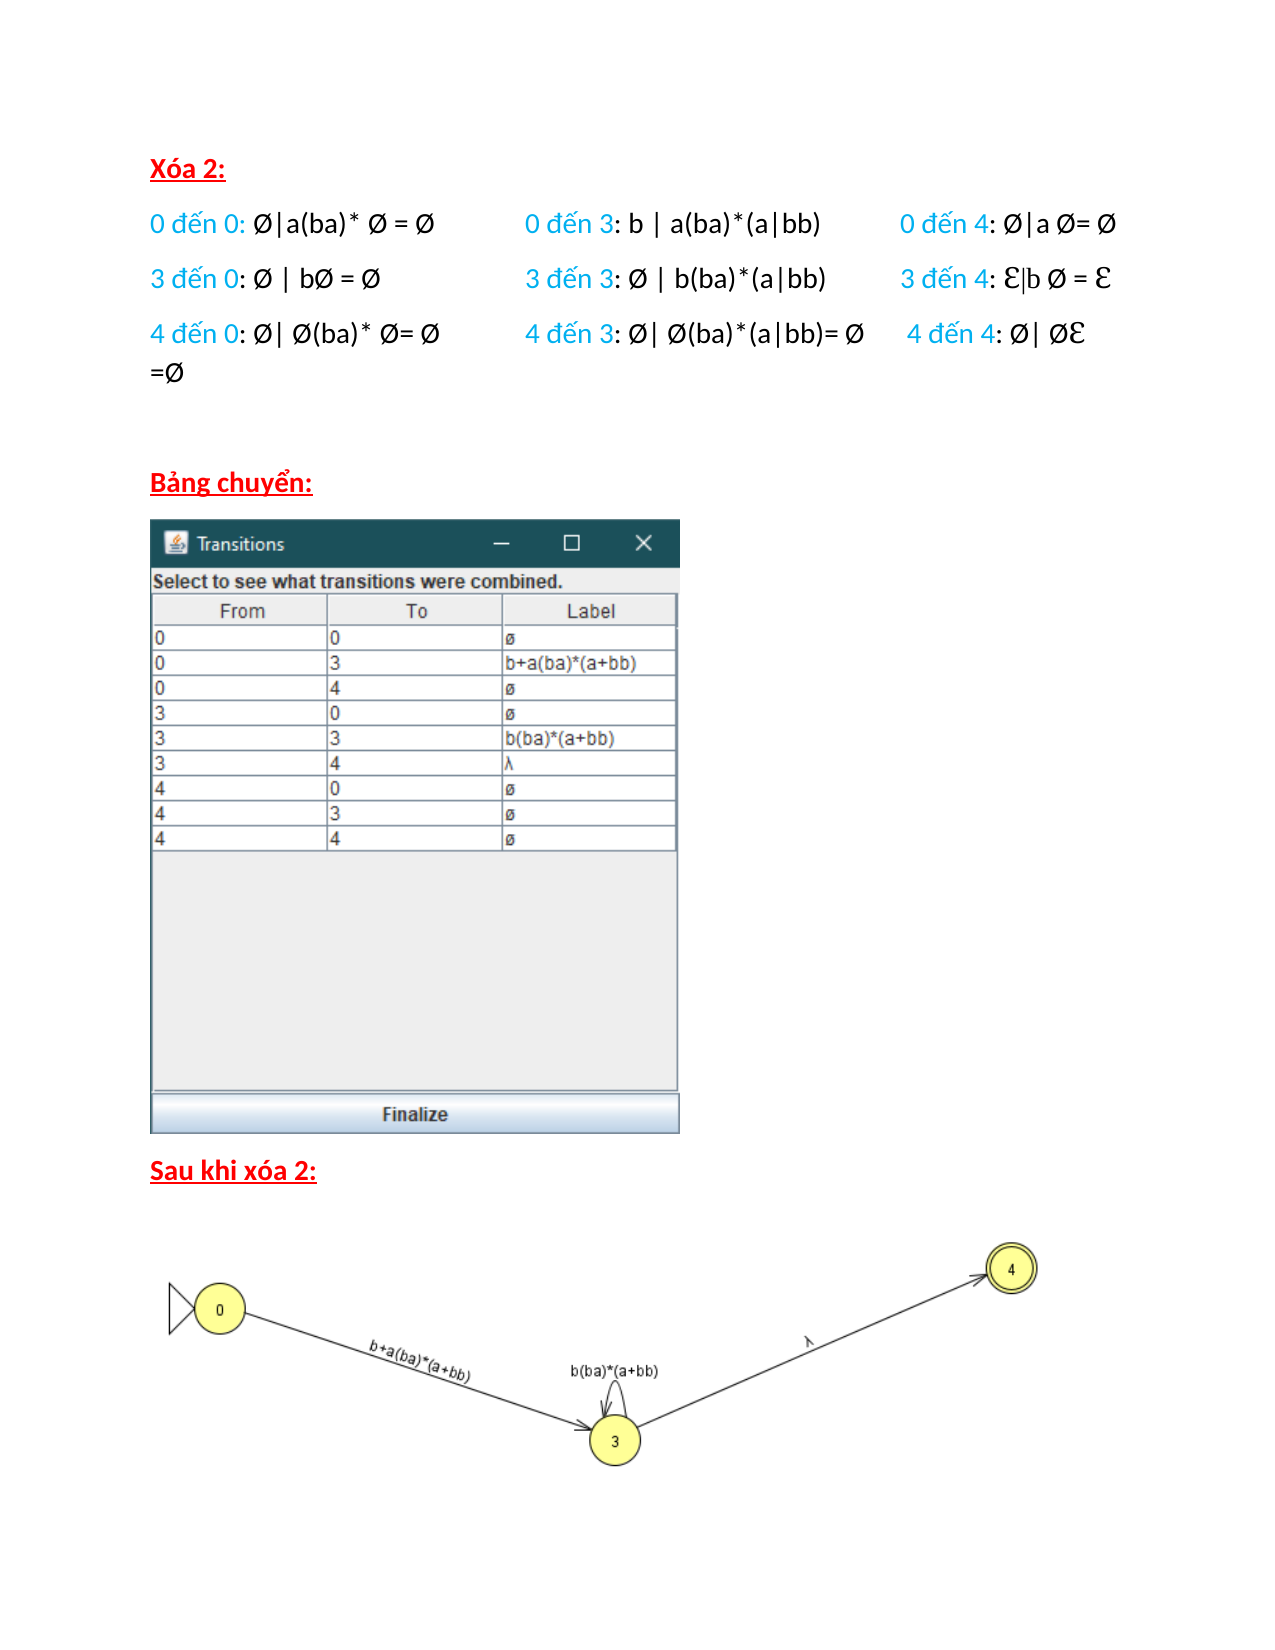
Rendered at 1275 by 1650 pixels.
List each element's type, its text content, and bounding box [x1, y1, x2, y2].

text Sau khi xóa 2: [150, 1152, 1125, 1188]
text Bảng chuyển: [150, 464, 1125, 499]
picture [150, 1207, 1125, 1484]
picture [150, 519, 680, 1134]
text Xóa 2: [150, 150, 1125, 186]
text 0 đến 0: Ø|a(ba)* Ø = Ø 0 đến 3: b | a(ba)*(a|bb) 0 đến 4: Ø|a Ø= Ø [150, 205, 1125, 241]
text 4 đến 0: Ø| Ø(ba)* Ø= Ø 4 đến 3: Ø| Ø(ba)*(a|bb)= Ø 4 đến 4: Ø| Øℇ =Ø [150, 315, 1125, 389]
text 3 đến 0: Ø | bØ = Ø 3 đến 3: Ø | b(ba)*(a|bb) 3 đến 4: ℇ|b Ø = ℇ [150, 260, 1125, 296]
